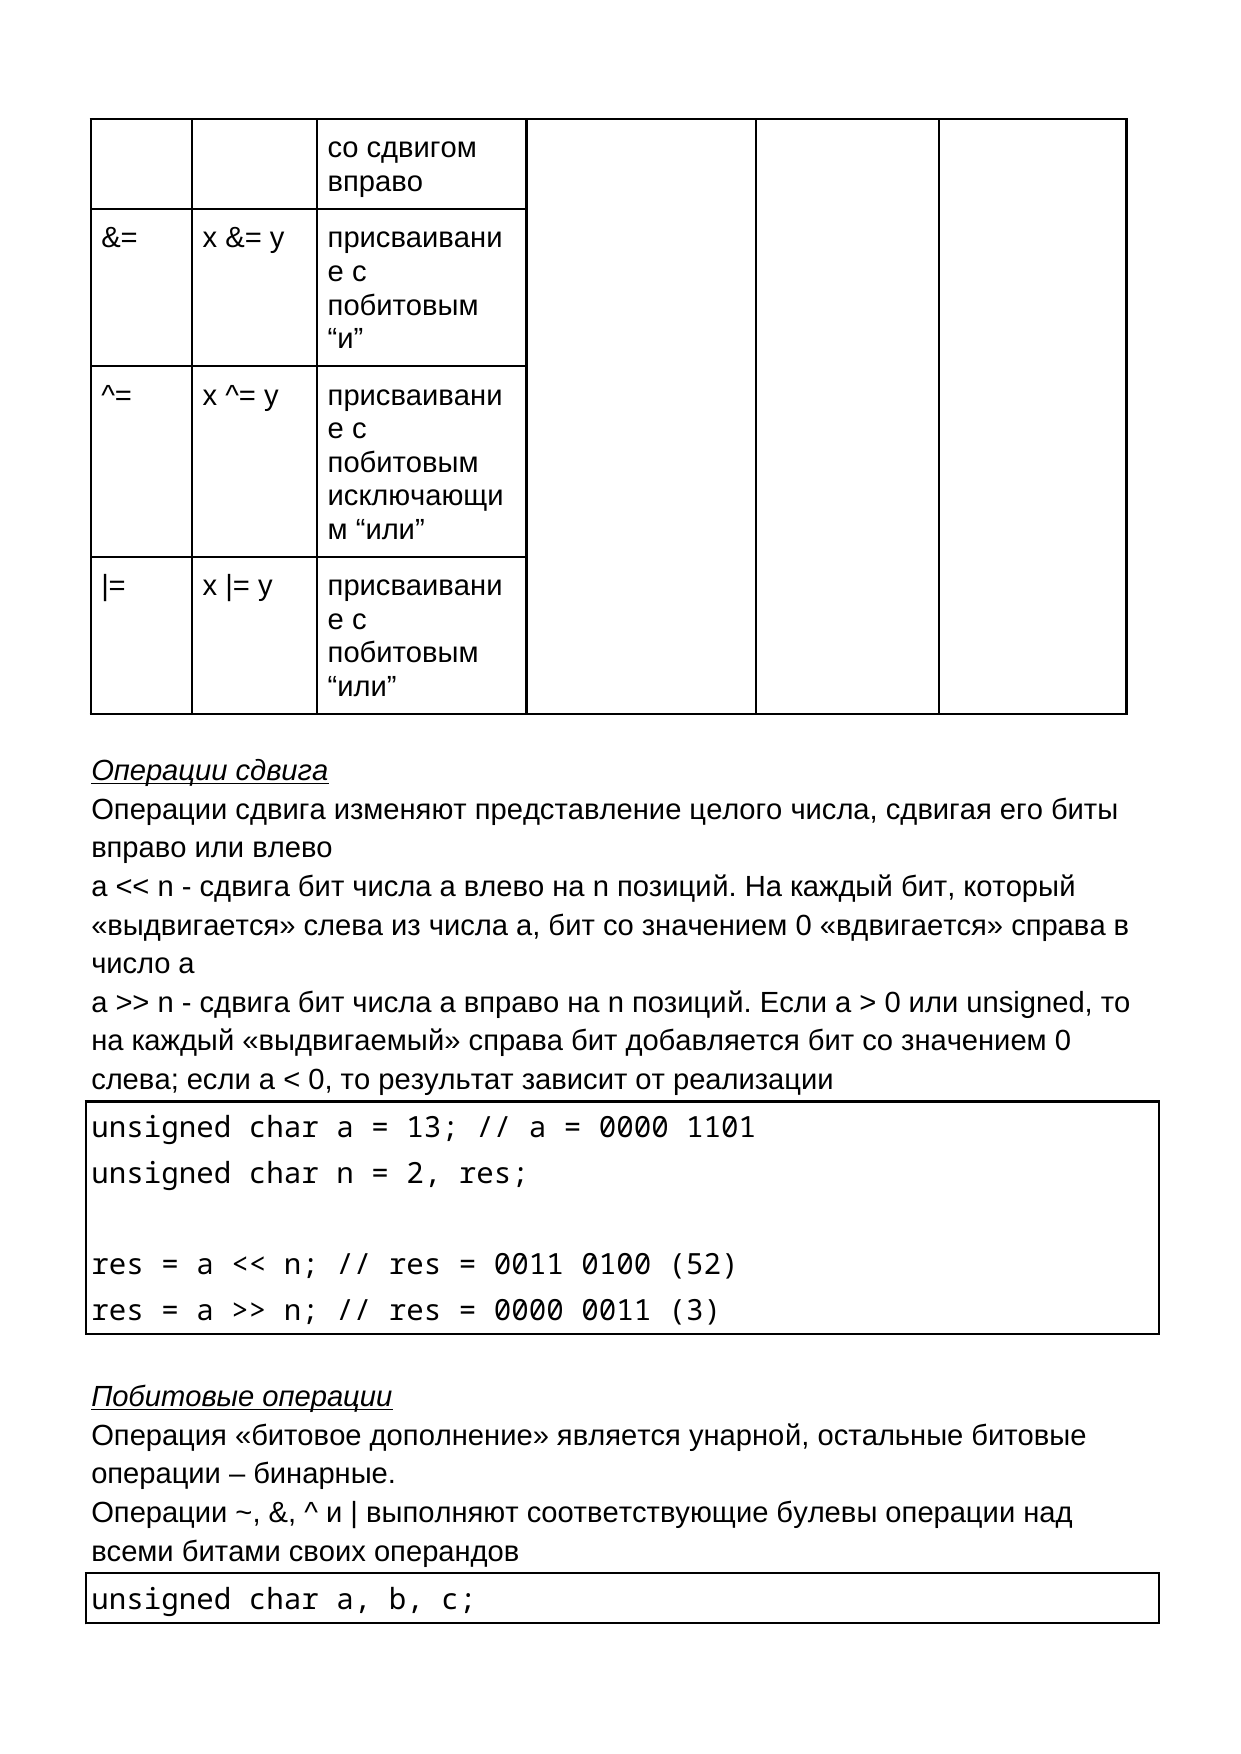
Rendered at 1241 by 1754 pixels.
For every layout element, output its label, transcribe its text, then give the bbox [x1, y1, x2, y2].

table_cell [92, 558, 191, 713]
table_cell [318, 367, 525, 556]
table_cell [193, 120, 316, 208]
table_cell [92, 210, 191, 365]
text unsigned char a = 13; // a = 0000 1101 [87, 1103, 1158, 1146]
text Операции ~, &, ^ и | выполняют соответствующие булевы операции над всеми битами своих операндов [91, 1495, 1153, 1567]
text unsigned char a, b, c; [87, 1574, 1158, 1622]
text a << n - сдвига бит числа a влево на n позиций. На каждый бит, который «выдвигается» слева из числа a, бит со значением 0 «вдвигается» справа в число a [91, 869, 1153, 980]
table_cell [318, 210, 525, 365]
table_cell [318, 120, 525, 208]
text res = a >> n; // res = 0000 0011 (3) [87, 1283, 1158, 1333]
text unsigned char n = 2, res; [87, 1146, 1158, 1192]
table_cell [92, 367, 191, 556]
text Операция «битовое дополнение» является унарной, остальные битовые операции – бинарные. [91, 1418, 1153, 1490]
text res = a << n; // res = 0011 0100 (52) [87, 1237, 1158, 1283]
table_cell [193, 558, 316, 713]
text Побитовые операции [91, 1379, 1153, 1413]
text Операции сдвига изменяют представление целого числа, сдвигая его биты вправо или влево [91, 792, 1153, 864]
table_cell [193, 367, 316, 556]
text Операции сдвига [91, 753, 1153, 787]
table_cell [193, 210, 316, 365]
text a >> n - сдвига бит числа a вправо на n позиций. Если a > 0 или unsigned, то на каждый «выдвигаемый» справа бит добавляется бит со значением 0 слева; если a < 0, то результат зависит от реализации [91, 985, 1153, 1095]
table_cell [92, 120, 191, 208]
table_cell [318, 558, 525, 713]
